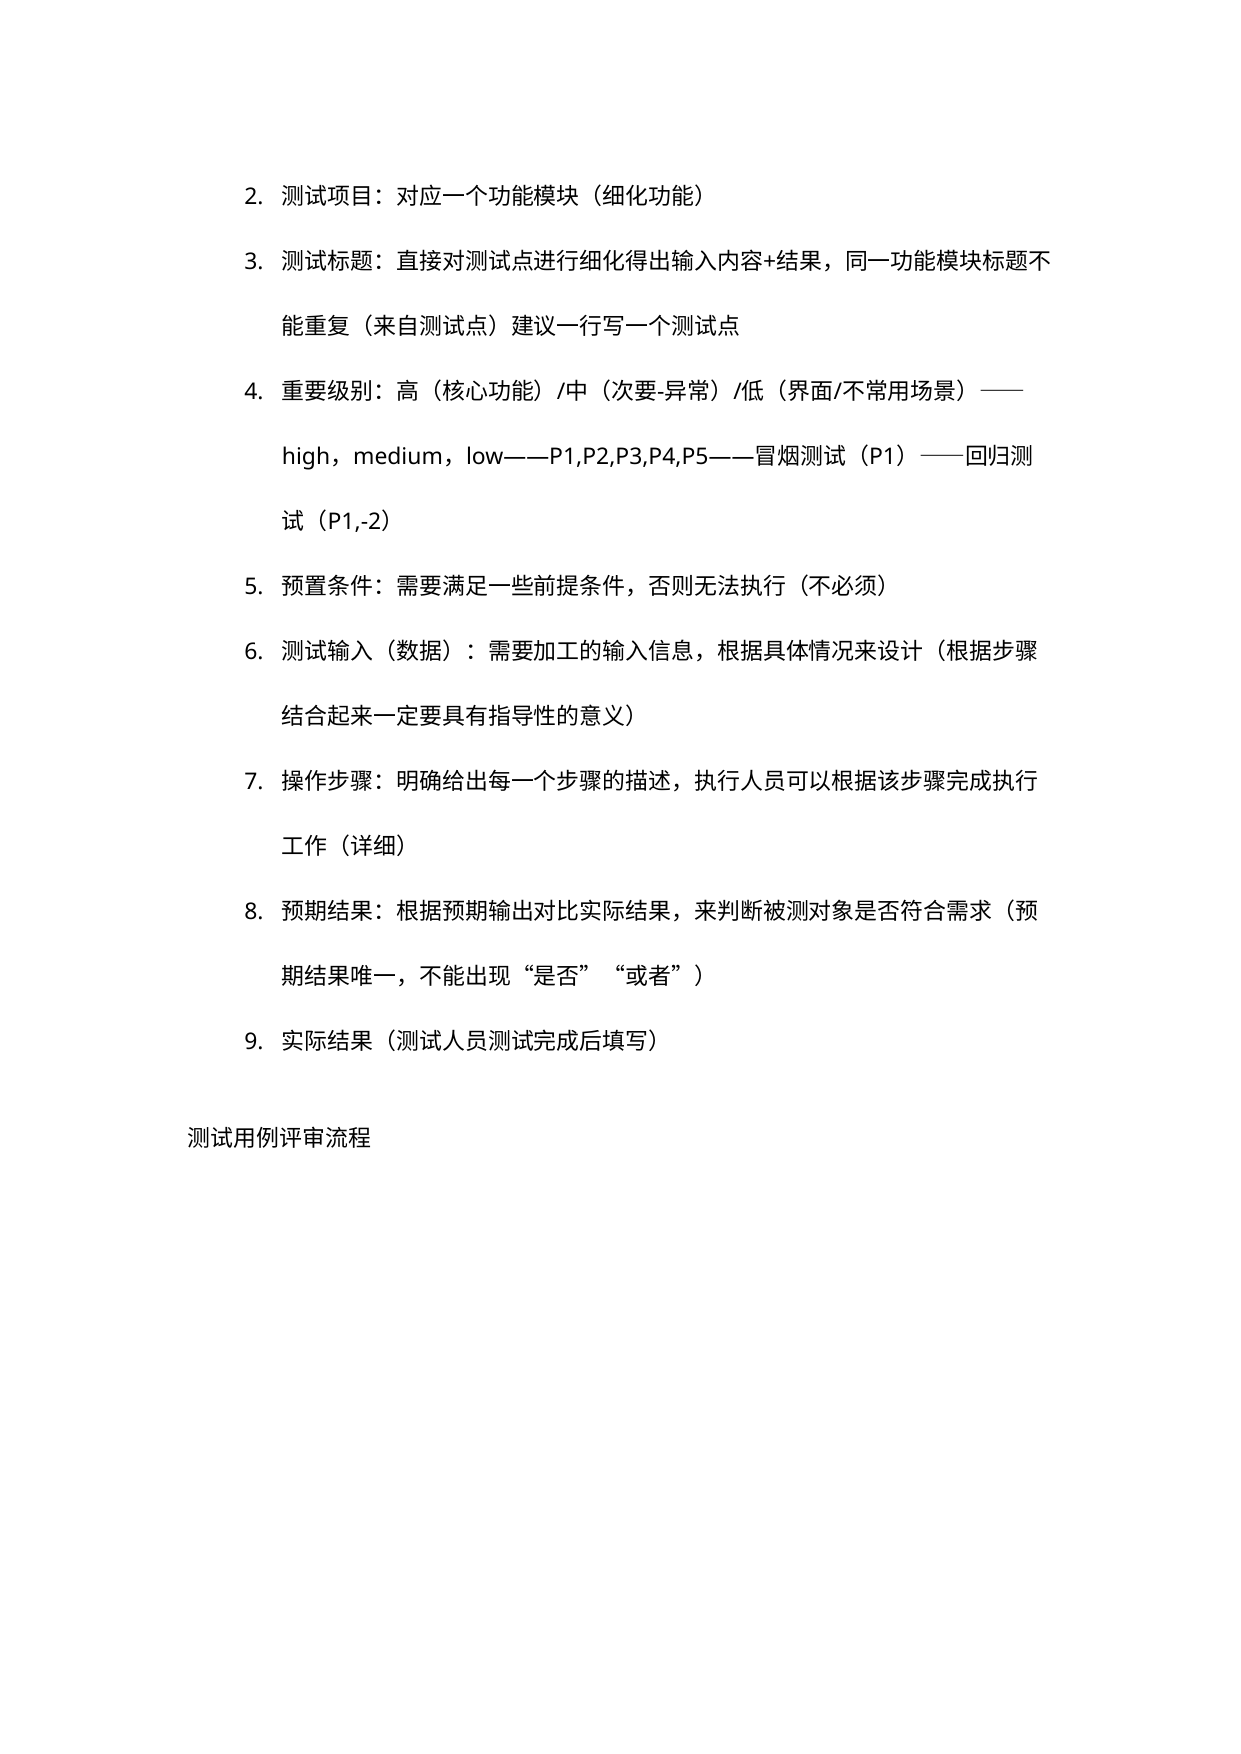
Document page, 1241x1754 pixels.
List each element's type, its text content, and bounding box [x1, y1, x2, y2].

list 重要级别：高（核心功能）/中（次要-异常）/低（界面/不常用场景）——high，medium，low——P1,P2,P3,P4,P5——冒烟测试（P1）——回归测试（P1,-2） [244, 357, 1053, 552]
list 预期结果：根据预期输出对比实际结果，来判断被测对象是否符合需求（预期结果唯一，不能出现“是否”“或者”） [244, 877, 1053, 1007]
list 测试输入（数据）：需要加工的输入信息，根据具体情况来设计（根据步骤结合起来一定要具有指导性的意义） [244, 617, 1053, 747]
list 测试标题：直接对测试点进行细化得出输入内容+结果，同一功能模块标题不能重复（来自测试点）建议一行写一个测试点 [244, 227, 1053, 357]
list 预置条件：需要满足一些前提条件，否则无法执行（不必须） [244, 552, 1053, 617]
text 测试用例评审流程 [187, 1104, 1053, 1169]
list 测试项目：对应一个功能模块（细化功能） [244, 162, 1053, 227]
list 操作步骤：明确给出每一个步骤的描述，执行人员可以根据该步骤完成执行工作（详细） [244, 747, 1053, 877]
list 实际结果（测试人员测试完成后填写） [244, 1007, 1053, 1072]
